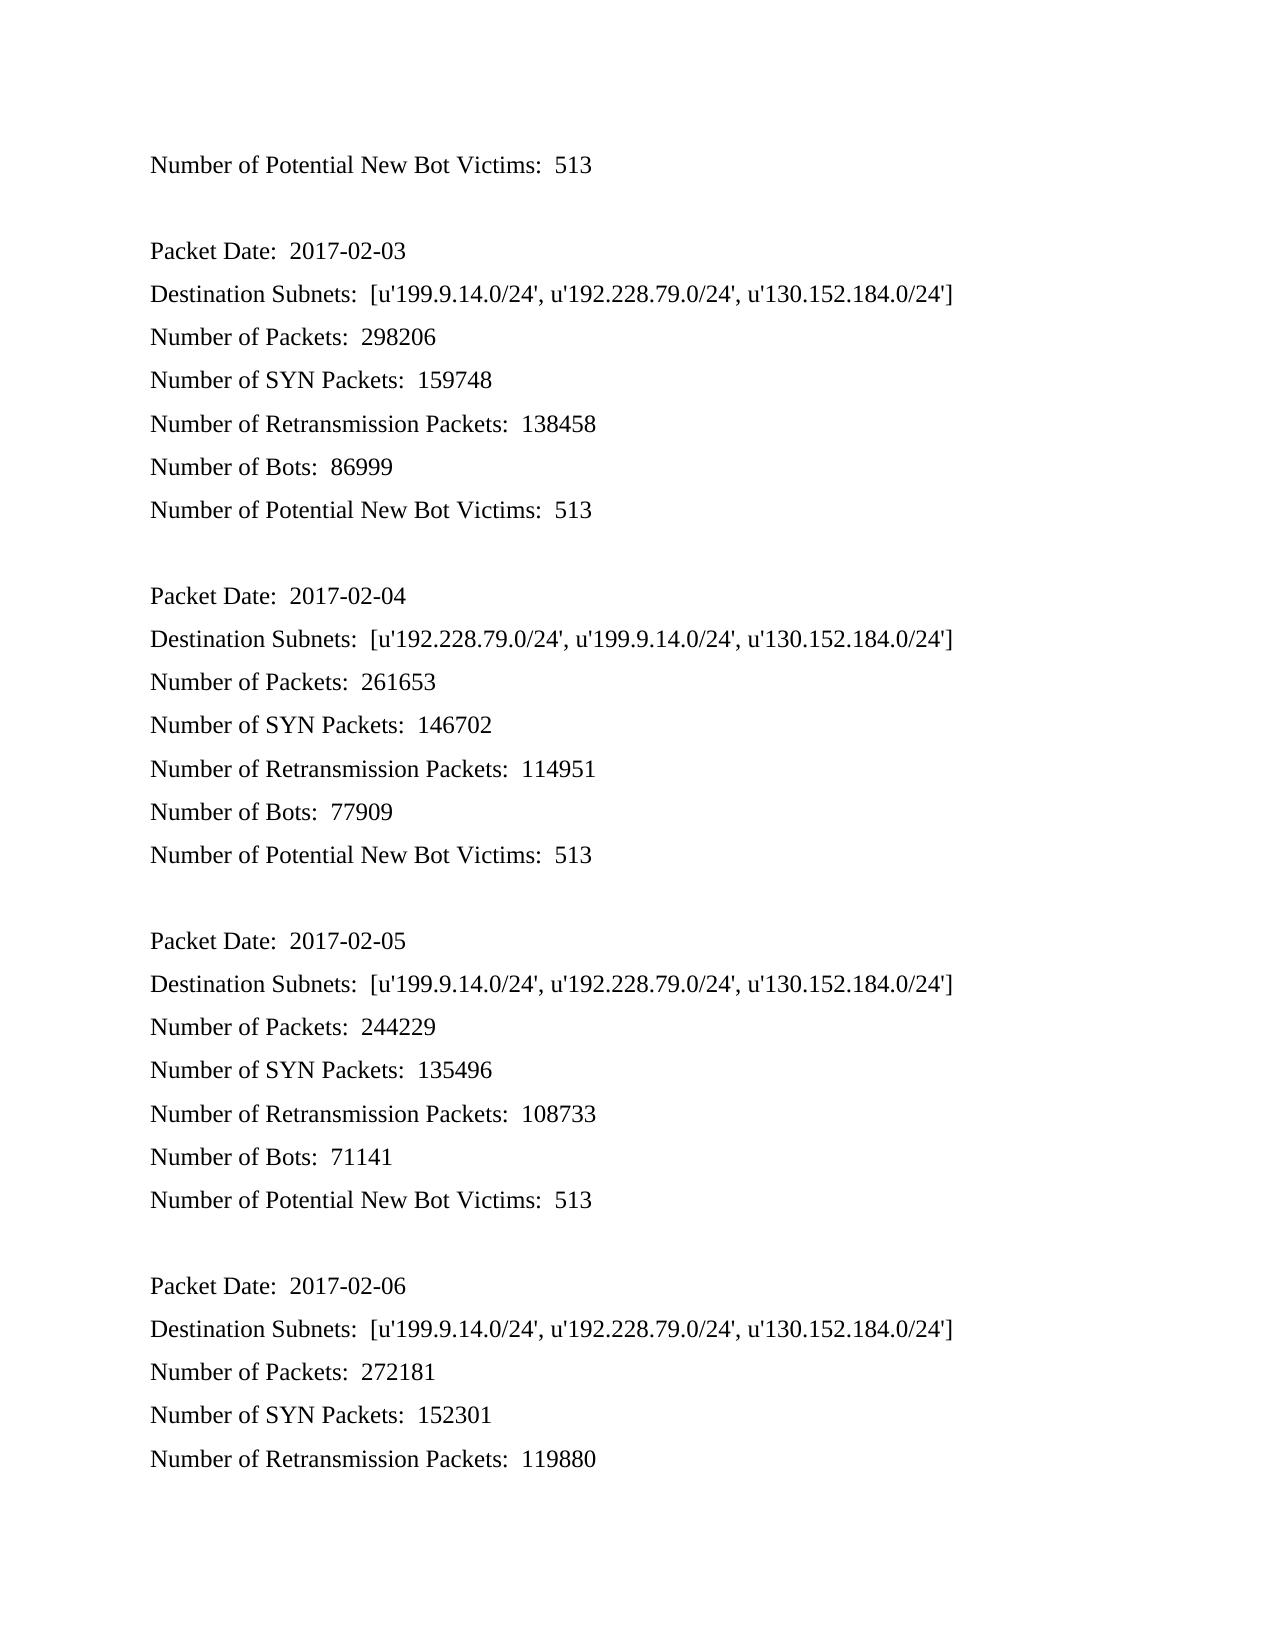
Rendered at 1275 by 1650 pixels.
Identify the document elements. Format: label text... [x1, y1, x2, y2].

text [150, 279, 1125, 308]
text Number of SYN Packets: 152301 [150, 1401, 1125, 1429]
text Number of Bots: 71141 [150, 1142, 1125, 1171]
text Number of Bots: 77909 [150, 797, 1125, 826]
text Number of Potential New Bot Victims: 513 [150, 150, 1125, 179]
text Number of SYN Packets: 146702 [150, 711, 1125, 739]
text Number of Retransmission Packets: 138458 [150, 409, 1125, 437]
text Number of Packets: 298206 [150, 322, 1125, 351]
text Number of Packets: 261653 [150, 667, 1125, 696]
text Number of Packets: 272181 [150, 1357, 1125, 1386]
text Number of Potential New Bot Victims: 513 [150, 495, 1125, 524]
text Number of Potential New Bot Victims: 513 [150, 840, 1125, 869]
text Number of Packets: 244229 [150, 1012, 1125, 1041]
text Destination Subnets: [u'199.9.14.0/24', u'192.228.79.0/24', u'130.152.184.0/24'] [150, 969, 1125, 998]
text Number of Potential New Bot Victims: 513 [150, 1185, 1125, 1214]
text Number of Retransmission Packets: 108733 [150, 1099, 1125, 1127]
text Number of Retransmission Packets: 119880 [150, 1444, 1125, 1472]
text Number of SYN Packets: 159748 [150, 366, 1125, 394]
text Destination Subnets: [u'199.9.14.0/24', u'192.228.79.0/24', u'130.152.184.0/24'] [150, 1314, 1125, 1343]
text Packet Date: 2017-02-03 [150, 236, 1125, 265]
text Number of Retransmission Packets: 114951 [150, 754, 1125, 782]
text Number of Bots: 86999 [150, 452, 1125, 481]
text Packet Date: 2017-02-06 [150, 1271, 1125, 1300]
text Destination Subnets: [u'192.228.79.0/24', u'199.9.14.0/24', u'130.152.184.0/24'] [150, 624, 1125, 653]
text Packet Date: 2017-02-05 [150, 926, 1125, 955]
text Packet Date: 2017-02-04 [150, 581, 1125, 610]
text Number of SYN Packets: 135496 [150, 1056, 1125, 1084]
